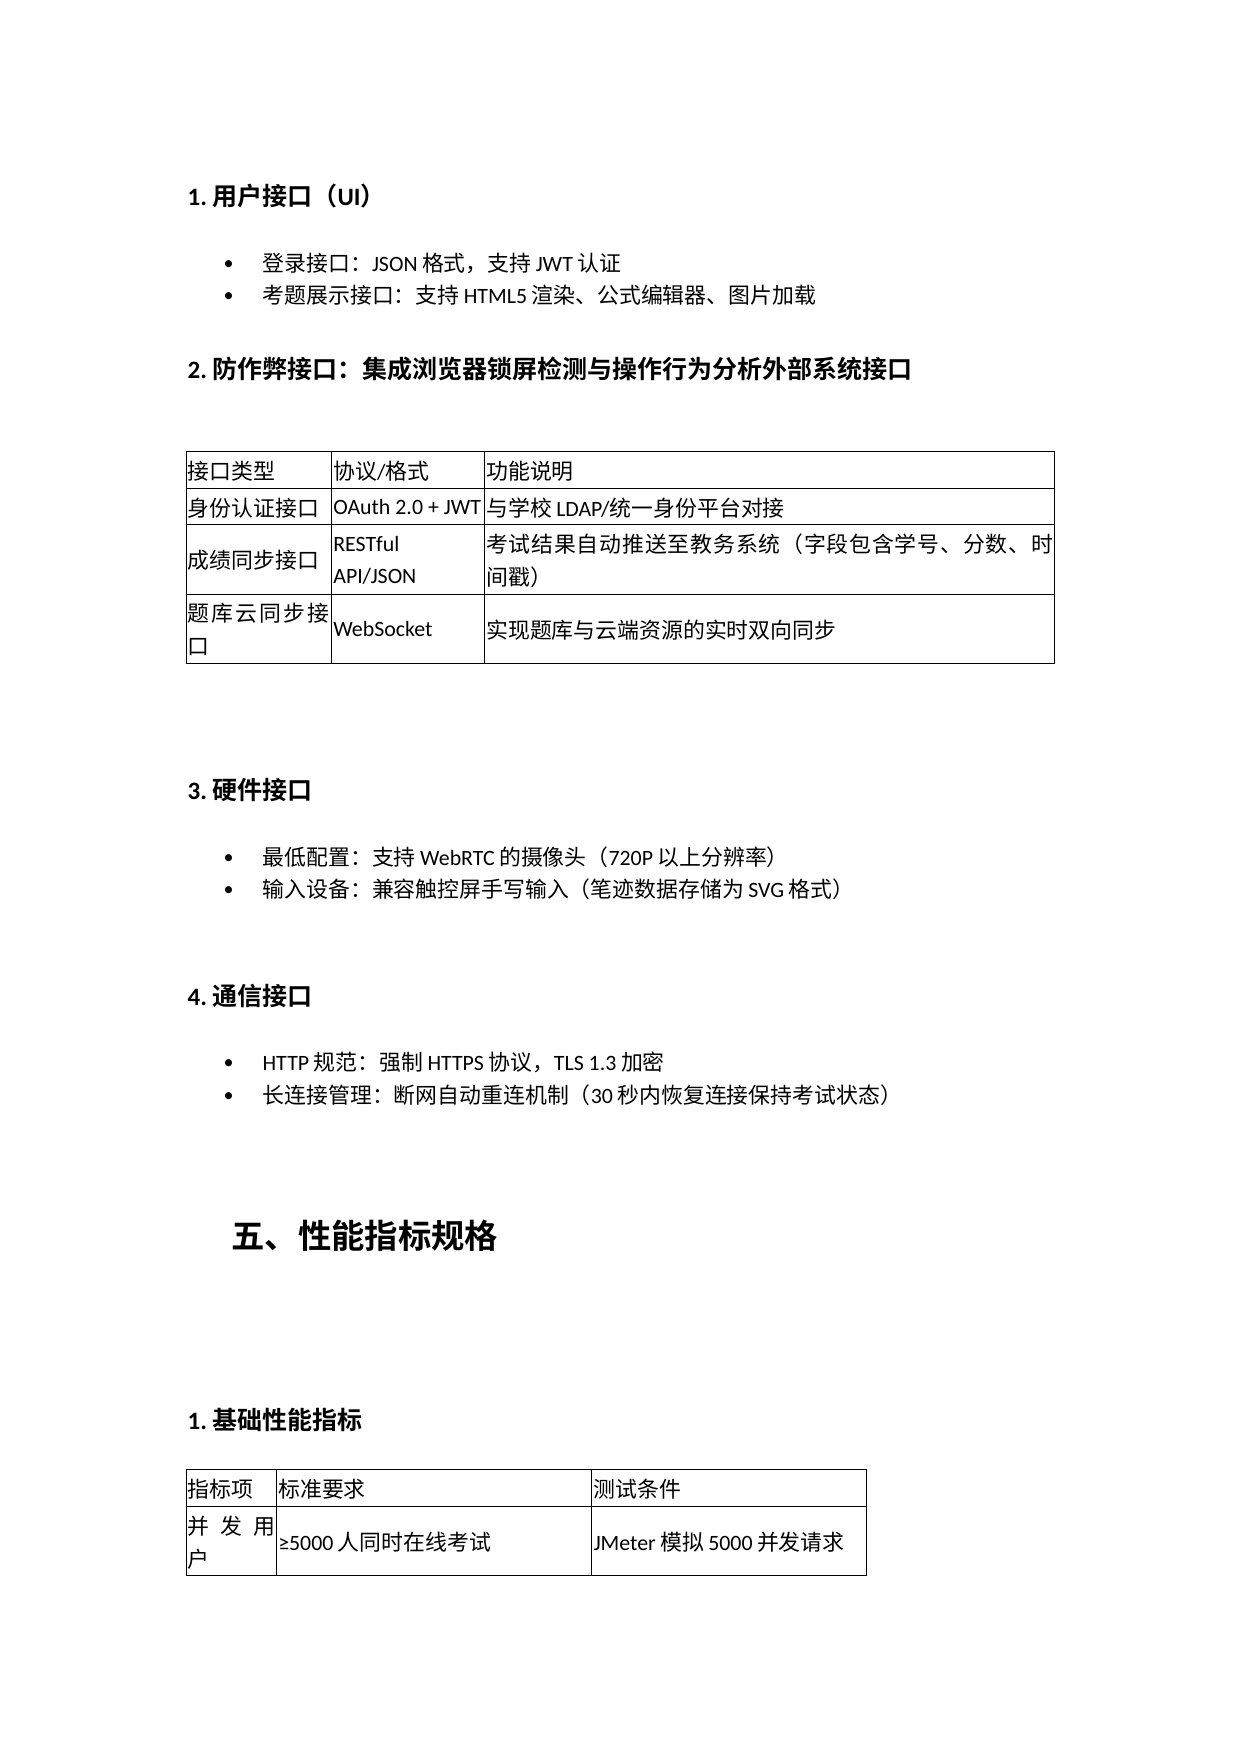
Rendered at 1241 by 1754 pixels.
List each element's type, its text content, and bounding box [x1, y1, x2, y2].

list HTTP规范：强制HTTPS协议，TLS 1.3加密 [225, 1045, 1053, 1077]
table_cell ≥5000人同时在线考试 [277, 1507, 591, 1575]
table_cell 身份认证接口 [187, 489, 331, 524]
table_header 标准要求 [277, 1470, 591, 1506]
table_header 功能说明 [485, 452, 1054, 488]
table_cell 实现题库与云端资源的实时双向同步 [485, 595, 1054, 663]
table_cell RESTful API/JSON [332, 525, 484, 593]
subtitle 1. 用户接口（UI） [187, 162, 1053, 227]
table_header 测试条件 [592, 1470, 866, 1506]
list 登录接口：JSON格式，支持JWT认证 [225, 245, 1053, 278]
subtitle 4. 通信接口 [187, 962, 1053, 1027]
table_cell 题库云同步接口 [187, 595, 331, 663]
table_cell OAuth 2.0 + JWT [332, 489, 484, 524]
table_header 接口类型 [187, 452, 331, 488]
list 长连接管理：断网自动重连机制（30秒内恢复连接保持考试状态） [225, 1077, 1053, 1110]
subtitle 性能指标规格 [231, 1202, 1053, 1267]
subtitle 防作弊接口：集成浏览器锁屏检测与操作行为分析外部系统接口 [187, 335, 1053, 400]
subtitle 1. 基础性能指标 [187, 1386, 1053, 1451]
table_cell 成绩同步接口 [187, 525, 331, 593]
table_cell 考试结果自动推送至教务系统（字段包含学号、分数、时间戳） [485, 525, 1054, 593]
subtitle 3. 硬件接口 [187, 756, 1053, 821]
table_cell 与学校LDAP/统一身份平台对接 [485, 489, 1054, 524]
table_header 协议/格式 [332, 452, 484, 488]
table_cell 并发用户 [187, 1507, 276, 1575]
table_header 指标项 [187, 1470, 276, 1506]
list 输入设备：兼容触控屏手写输入（笔迹数据存储为SVG格式） [225, 872, 1053, 904]
list 考题展示接口：支持HTML5渲染、公式编辑器、图片加载 [225, 278, 1053, 310]
list 最低配置：支持WebRTC的摄像头（720P以上分辨率） [225, 839, 1053, 872]
table_cell JMeter模拟5000并发请求 [592, 1507, 866, 1575]
table_cell WebSocket [332, 595, 484, 663]
